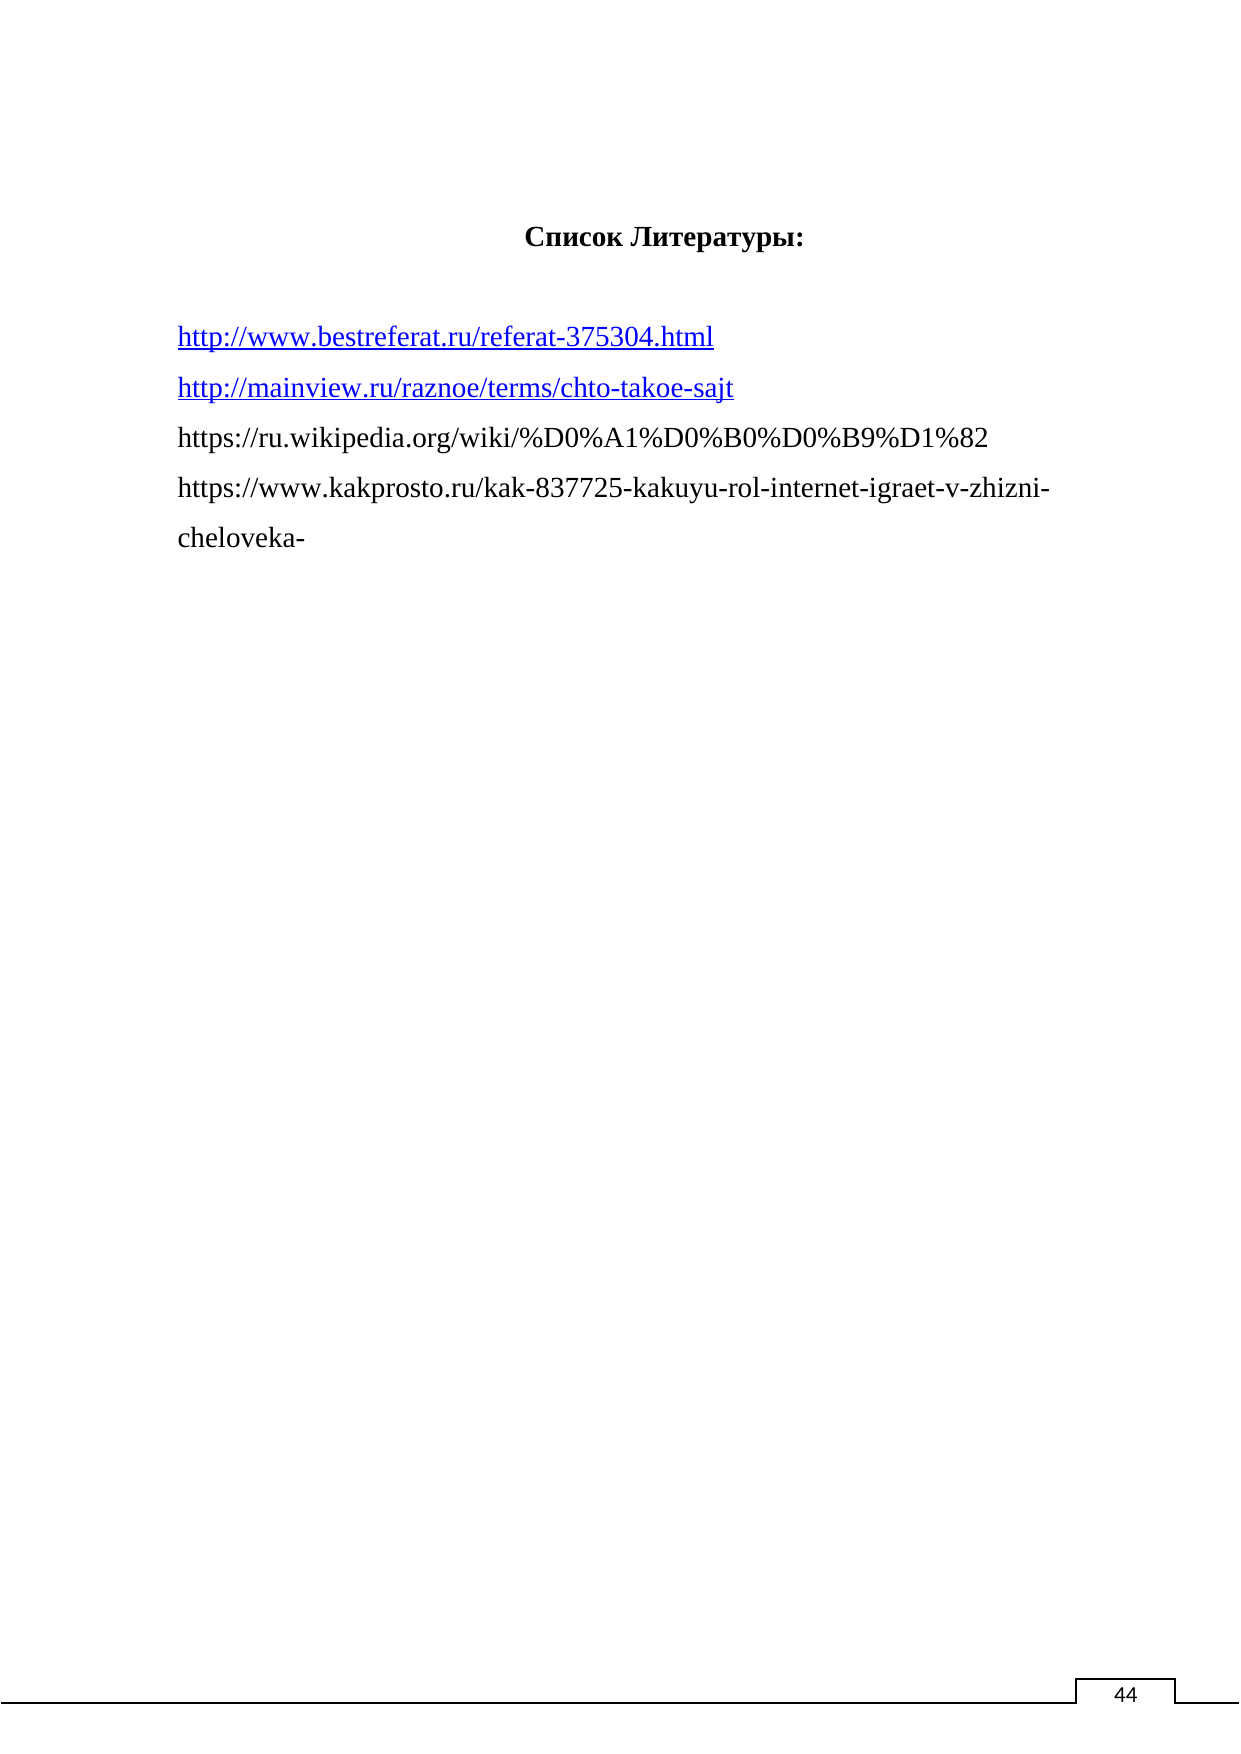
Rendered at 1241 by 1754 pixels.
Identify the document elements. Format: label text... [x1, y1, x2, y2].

text https://ru.wikipedia.org/wiki/%D0%A1%D0%B0%D0%B9%D1%82 [177, 420, 1152, 453]
text http://www.bestreferat.ru/referat-375304.html [177, 319, 1152, 353]
text http://mainview.ru/raznoe/terms/chto-takoe-sajt [177, 370, 1152, 403]
text Список Литературы: [177, 219, 1152, 252]
text https://www.kakprosto.ru/kak-837725-kakuyu-rol-internet-igraet-v-zhizni-cheloveka- [177, 470, 1152, 554]
